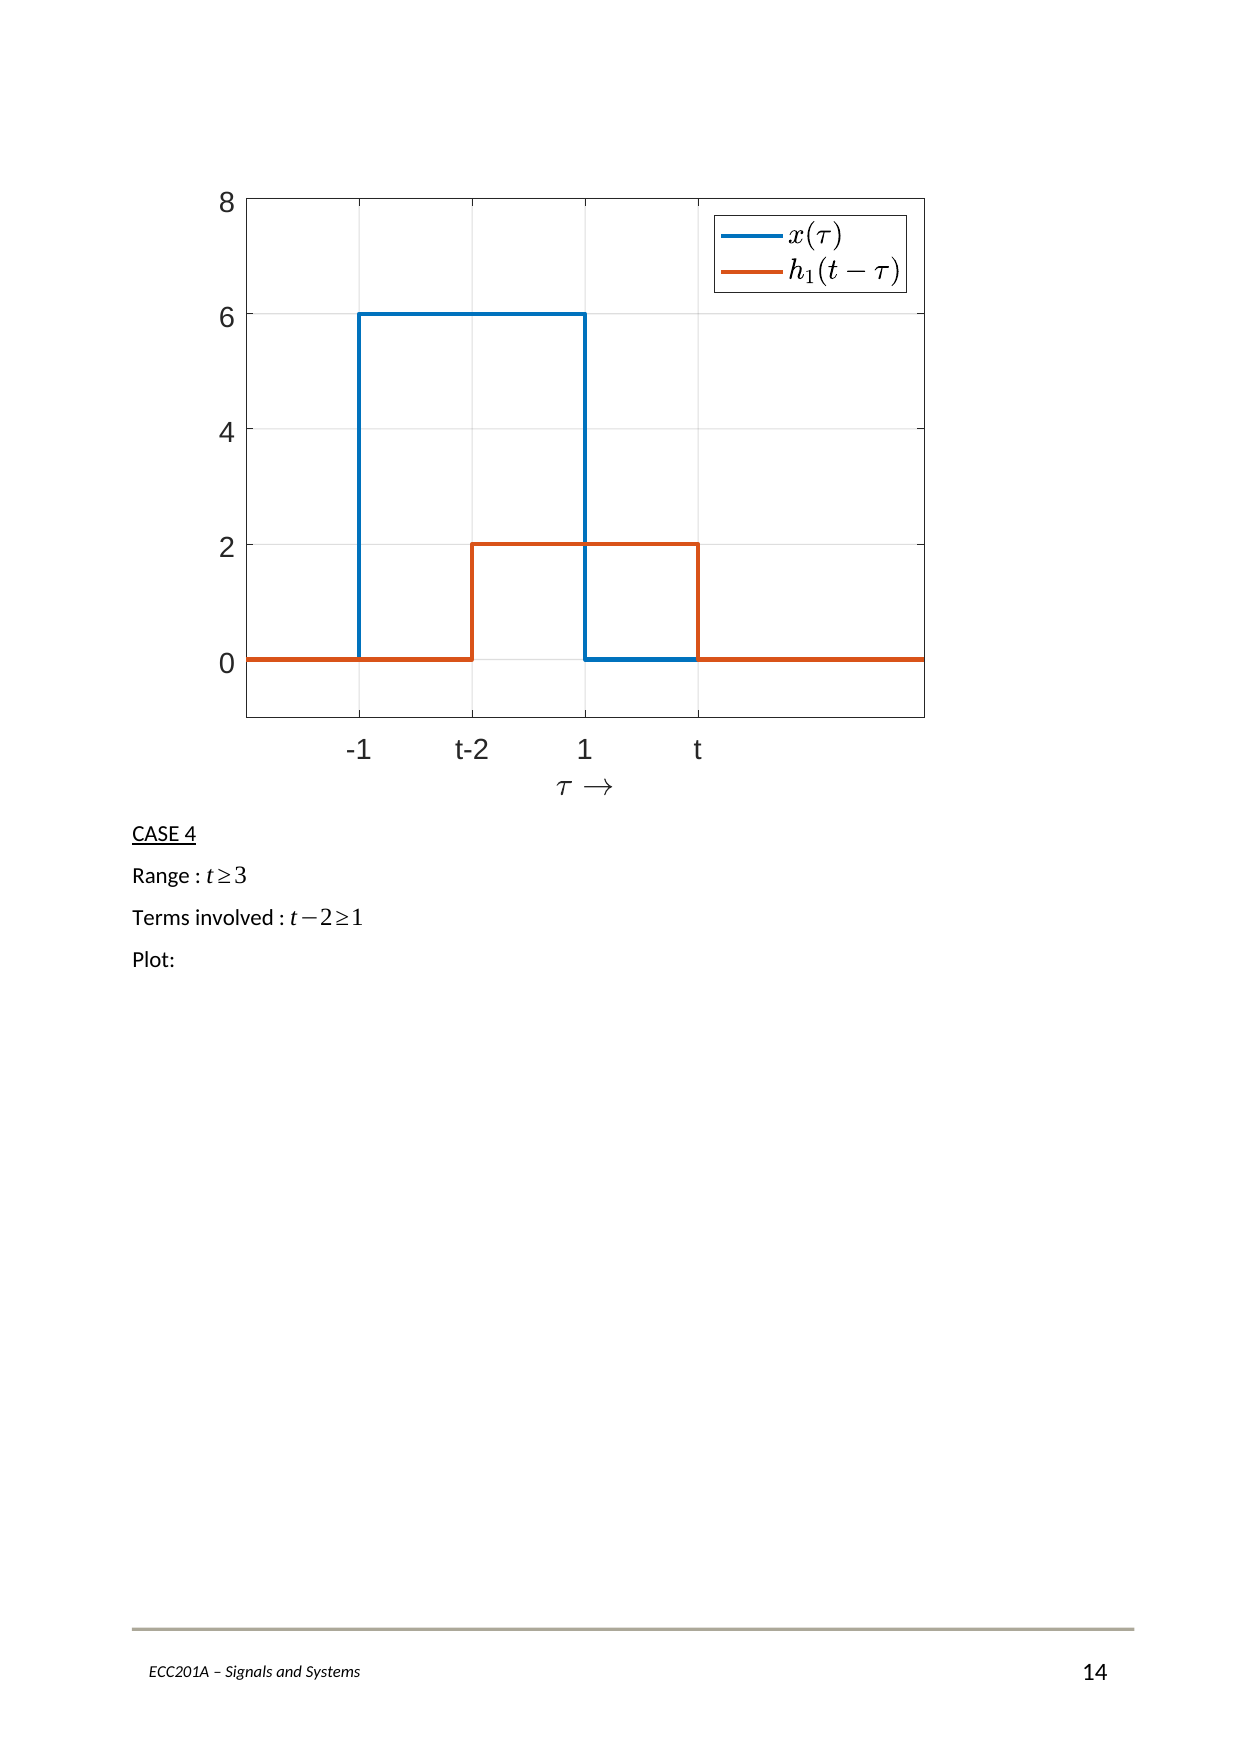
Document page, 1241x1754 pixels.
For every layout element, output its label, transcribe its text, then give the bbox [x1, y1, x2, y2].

text Range : [132, 861, 1134, 889]
text CASE 4 [132, 819, 1134, 847]
text Plot: [132, 945, 1134, 973]
text Terms involved : [132, 903, 1134, 931]
